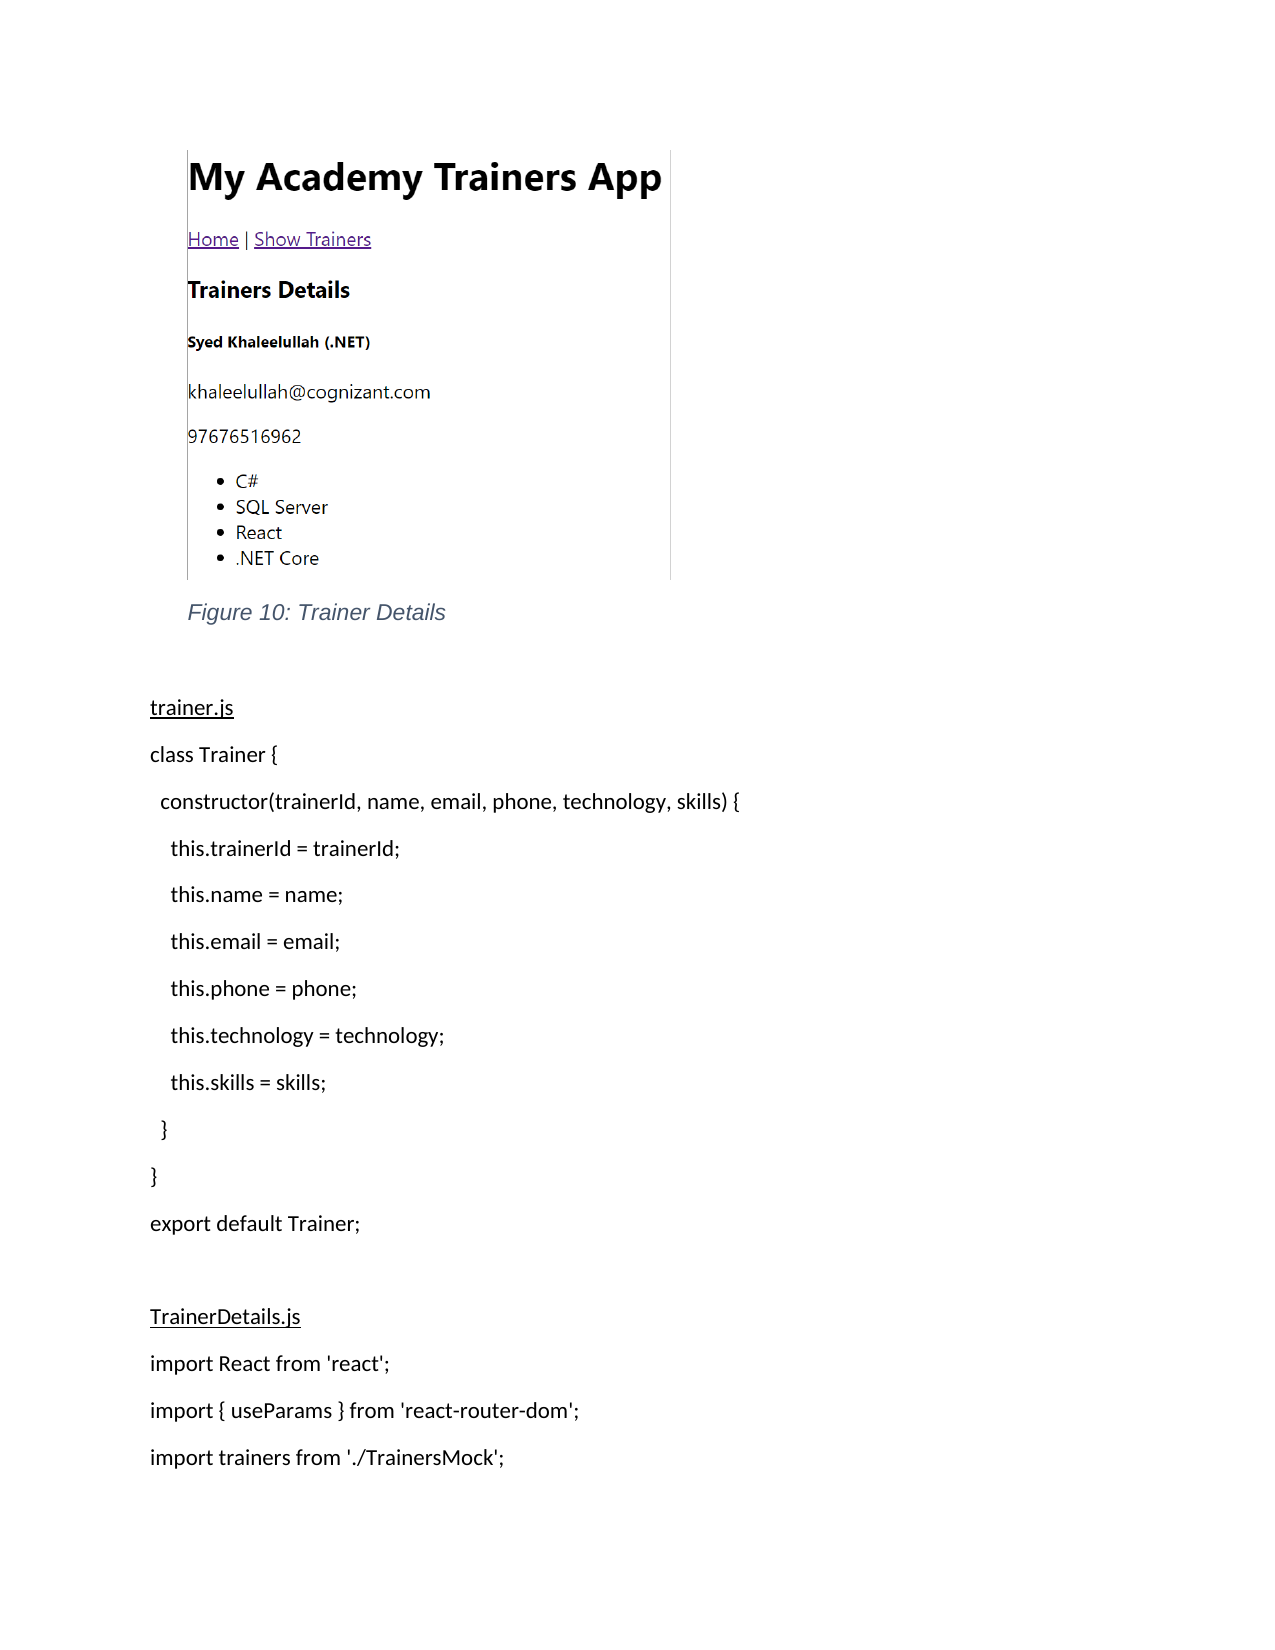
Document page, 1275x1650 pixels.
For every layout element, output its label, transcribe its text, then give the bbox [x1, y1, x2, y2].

text this.trainerId = trainerId; [150, 834, 1125, 862]
text import React from 'react'; [150, 1349, 1125, 1377]
text constructor(trainerId, name, email, phone, technology, skills) { [150, 787, 1125, 815]
text export default Trainer; [150, 1209, 1125, 1237]
text } [150, 1162, 1125, 1190]
text this.email = email; [150, 927, 1125, 955]
picture [187, 150, 671, 580]
text this.name = name; [150, 881, 1125, 908]
text import { useParams } from 'react-router-dom'; [150, 1396, 1125, 1424]
text import trainers from './TrainersMock'; [150, 1443, 1125, 1471]
text this.skills = skills; [150, 1068, 1125, 1096]
text this.phone = phone; [150, 974, 1125, 1002]
text class Trainer { [150, 740, 1125, 768]
text } [150, 1115, 1125, 1143]
text trainer.js [150, 693, 1125, 721]
text TrainerDetails.js [150, 1302, 1125, 1330]
text this.technology = technology; [150, 1021, 1125, 1049]
